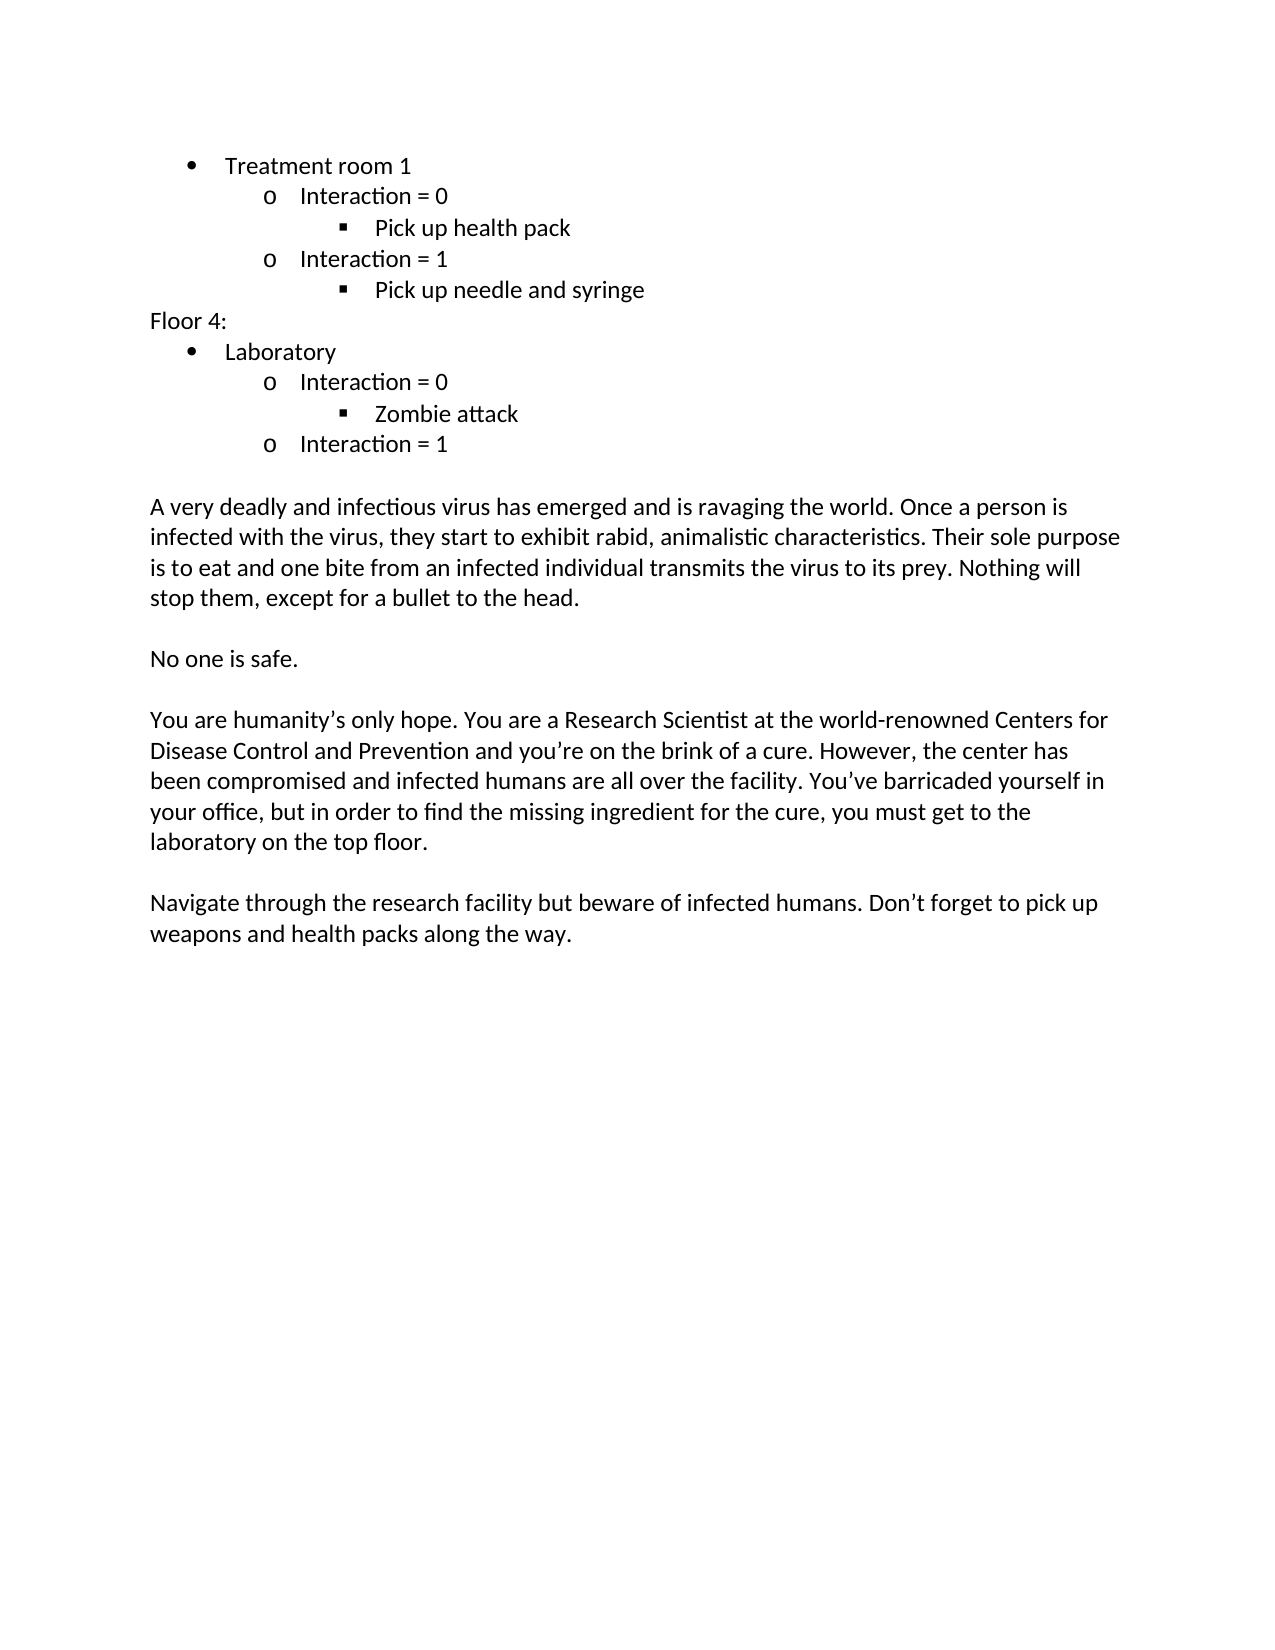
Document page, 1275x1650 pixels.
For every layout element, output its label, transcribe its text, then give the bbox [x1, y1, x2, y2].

list Pick up health pack [337, 212, 1125, 243]
text A very deadly and infectious virus has emerged and is ravaging the world. Once a person is infected with the virus, they start to exhibit rabid, animalistic characteristics. Their sole purpose is to eat and one bite from an infected individual transmits the virus to its prey. Nothing will stop them, except for a bullet to the head. [150, 491, 1125, 613]
list Interaction = 1 [262, 243, 1125, 274]
list Pick up needle and syringe [337, 274, 1125, 305]
list Treatment room 1 [187, 150, 1125, 181]
list Zombie attack [337, 398, 1125, 428]
list Laboratory [187, 336, 1125, 366]
text You are humanity’s only hope. You are a Research Scientist at the world-renowned Centers for Disease Control and Prevention and you’re on the brink of a cure. However, the center has been compromised and infected humans are all over the facility. You’ve barricaded yourself in your office, but in order to find the missing ingredient for the cure, you must get to the laboratory on the top floor. [150, 704, 1125, 857]
list Interaction = 0 [262, 366, 1125, 398]
text Navigate through the research facility but beware of infected humans. Don’t forget to pick up weapons and health packs along the way. [150, 887, 1125, 948]
text Floor 4: [150, 305, 1125, 336]
text No one is safe. [150, 643, 1125, 674]
list Interaction = 1 [262, 428, 1125, 460]
list Interaction = 0 [262, 181, 1125, 212]
